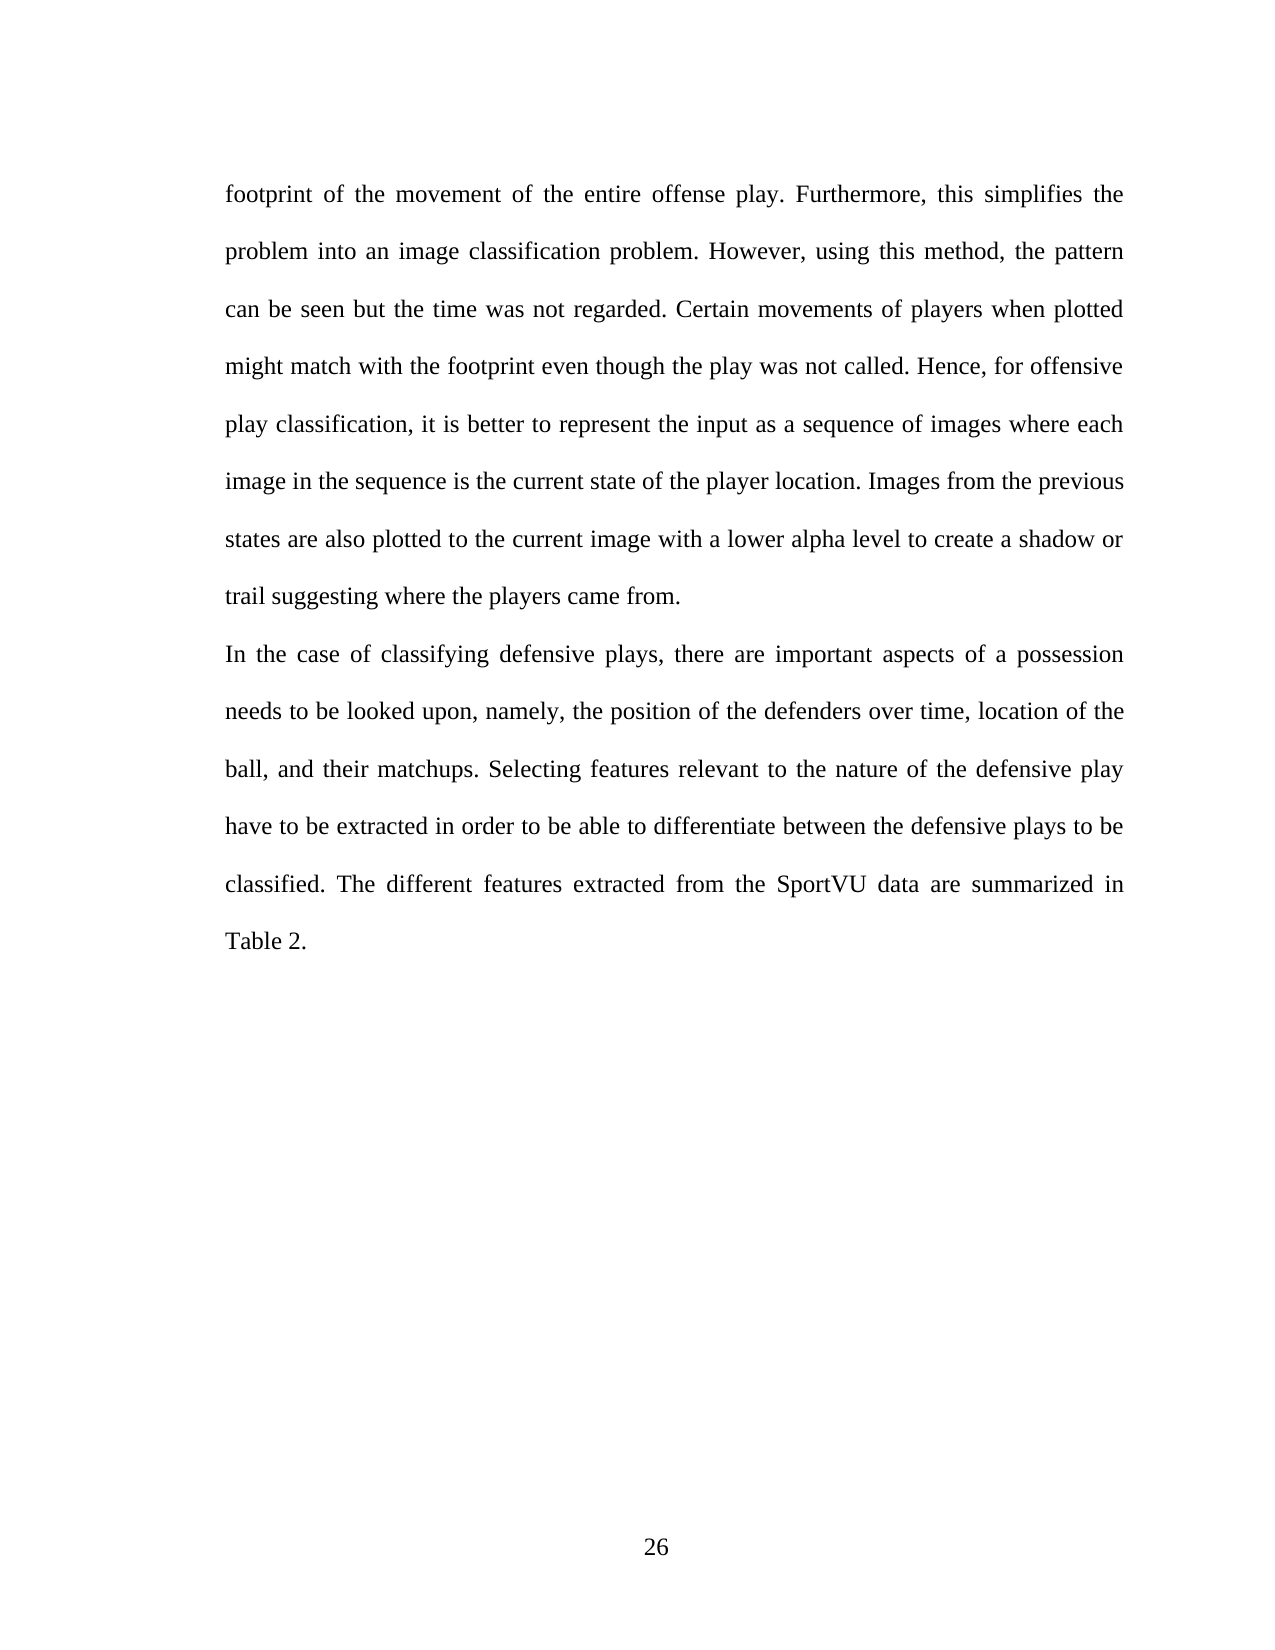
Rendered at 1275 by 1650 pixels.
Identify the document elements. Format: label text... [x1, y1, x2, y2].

text In the case of classifying defensive plays, there are important aspects of a possession needs to be looked upon, namely, the position of the defenders over time, location of the ball, and their matchups. Selecting features relevant to the nature of the defensive play have to be extracted in order to be able to differentiate between the defensive plays to be classified. The different features extracted from the SportVU data are summarized in Table 2. [225, 639, 1125, 955]
